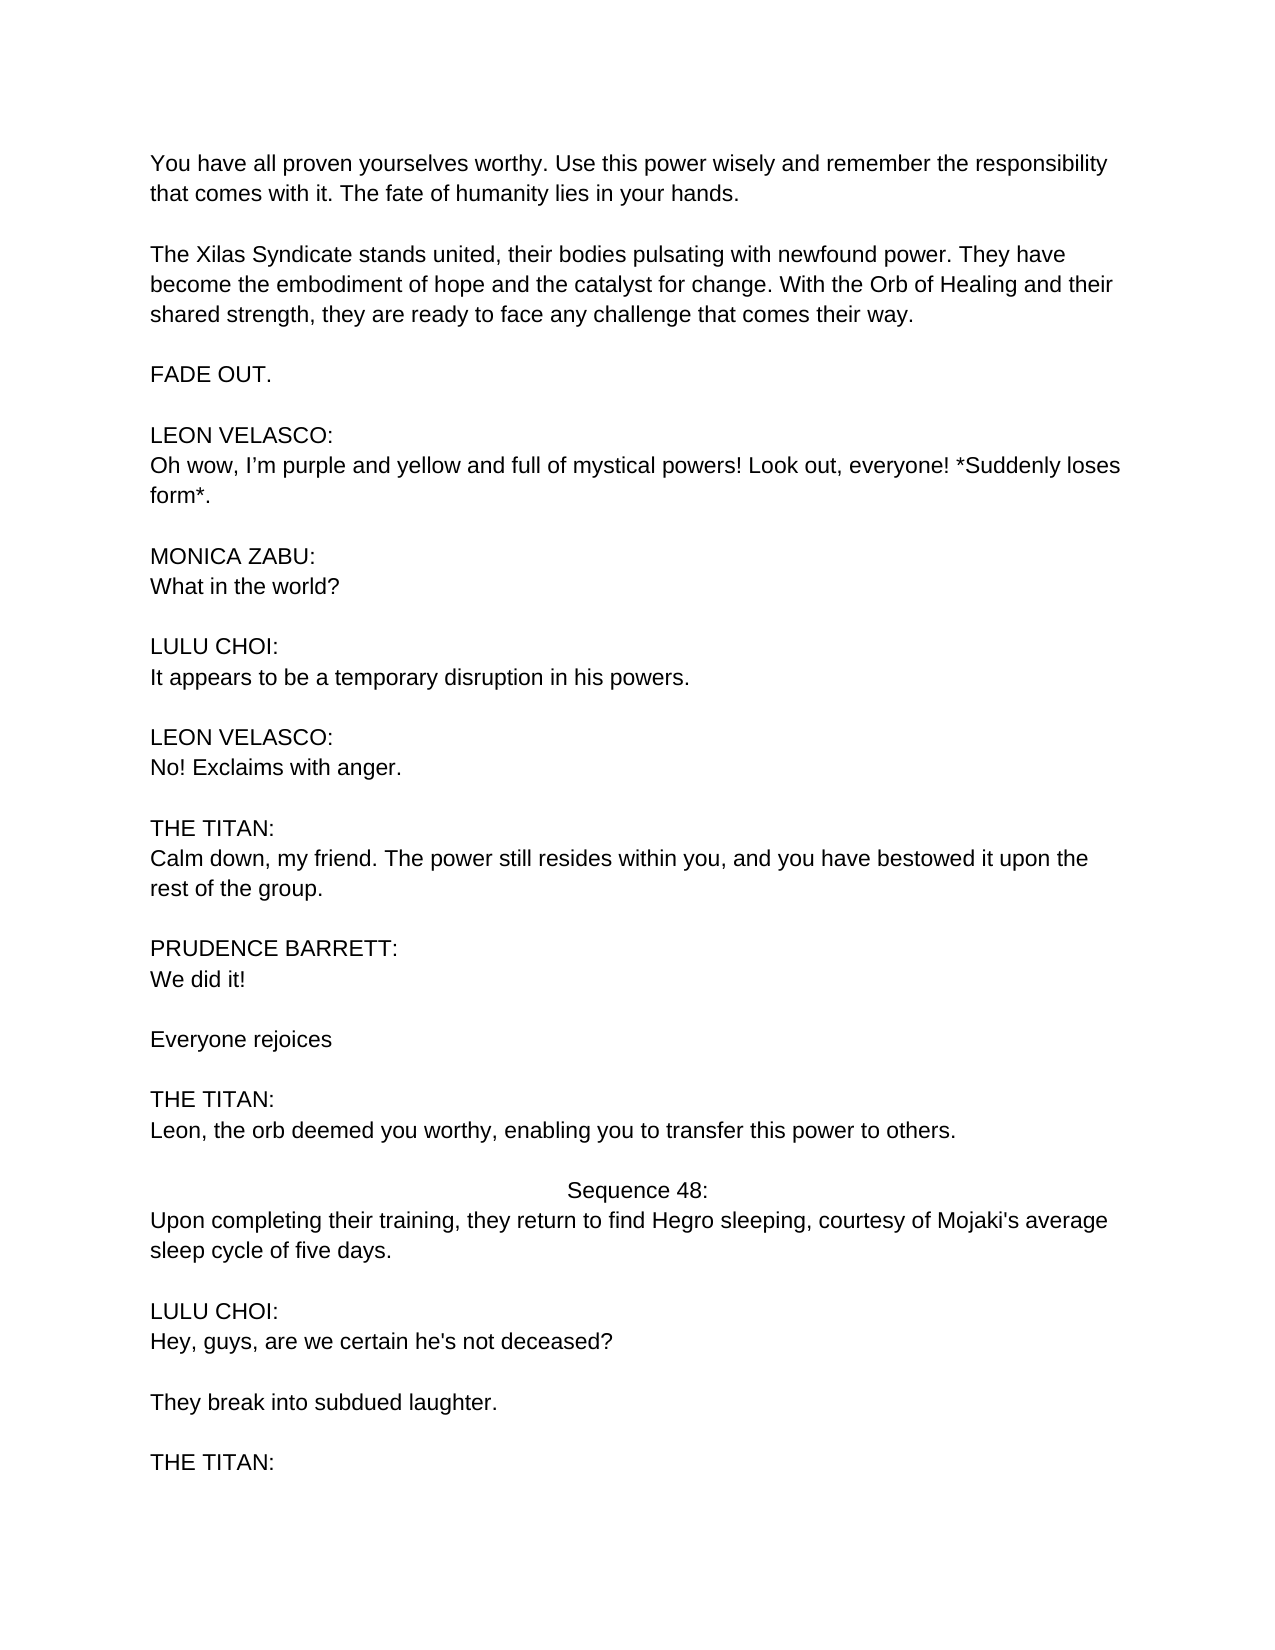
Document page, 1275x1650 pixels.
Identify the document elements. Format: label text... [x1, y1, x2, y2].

text No! Exclaims with anger. [150, 754, 1125, 781]
text FADE OUT. [150, 361, 1125, 388]
text Sequence 48: [150, 1177, 1125, 1203]
text Hey, guys, are we certain he's not deceased? [150, 1328, 1125, 1354]
text PRUDENCE BARRETT: [150, 935, 1125, 962]
text THE TITAN: [150, 1449, 1125, 1475]
text Leon, the orb deemed you worthy, enabling you to transfer this power to others. [150, 1117, 1125, 1143]
text THE TITAN: [150, 814, 1125, 841]
text Upon completing their training, they return to find Hegro sleeping, courtesy of Mojaki's average sleep cycle of five days. [150, 1207, 1125, 1264]
text LULU CHOI: [150, 633, 1125, 660]
text You have all proven yourselves worthy. Use this power wisely and remember the responsibility that comes with it. The fate of humanity lies in your hands. [150, 150, 1125, 207]
text What in the world? [150, 573, 1125, 599]
text Everyone rejoices [150, 1026, 1125, 1052]
text THE TITAN: [150, 1086, 1125, 1113]
text LEON VELASCO: [150, 422, 1125, 448]
text Oh wow, I’m purple and yellow and full of mystical powers! Look out, everyone! *Suddenly loses form*. [150, 452, 1125, 509]
text MONICA ZABU: [150, 543, 1125, 569]
text They break into subdued laughter. [150, 1388, 1125, 1415]
text LULU CHOI: [150, 1298, 1125, 1324]
text It appears to be a temporary disruption in his powers. [150, 663, 1125, 690]
text The Xilas Syndicate stands united, their bodies pulsating with newfound power. They have become the embodiment of hope and the catalyst for change. With the Orb of Healing and their shared strength, they are ready to face any challenge that comes their way. [150, 241, 1125, 327]
text LEON VELASCO: [150, 724, 1125, 750]
text Calm down, my friend. The power still resides within you, and you have bestowed it upon the rest of the group. [150, 845, 1125, 901]
text We did it! [150, 966, 1125, 992]
